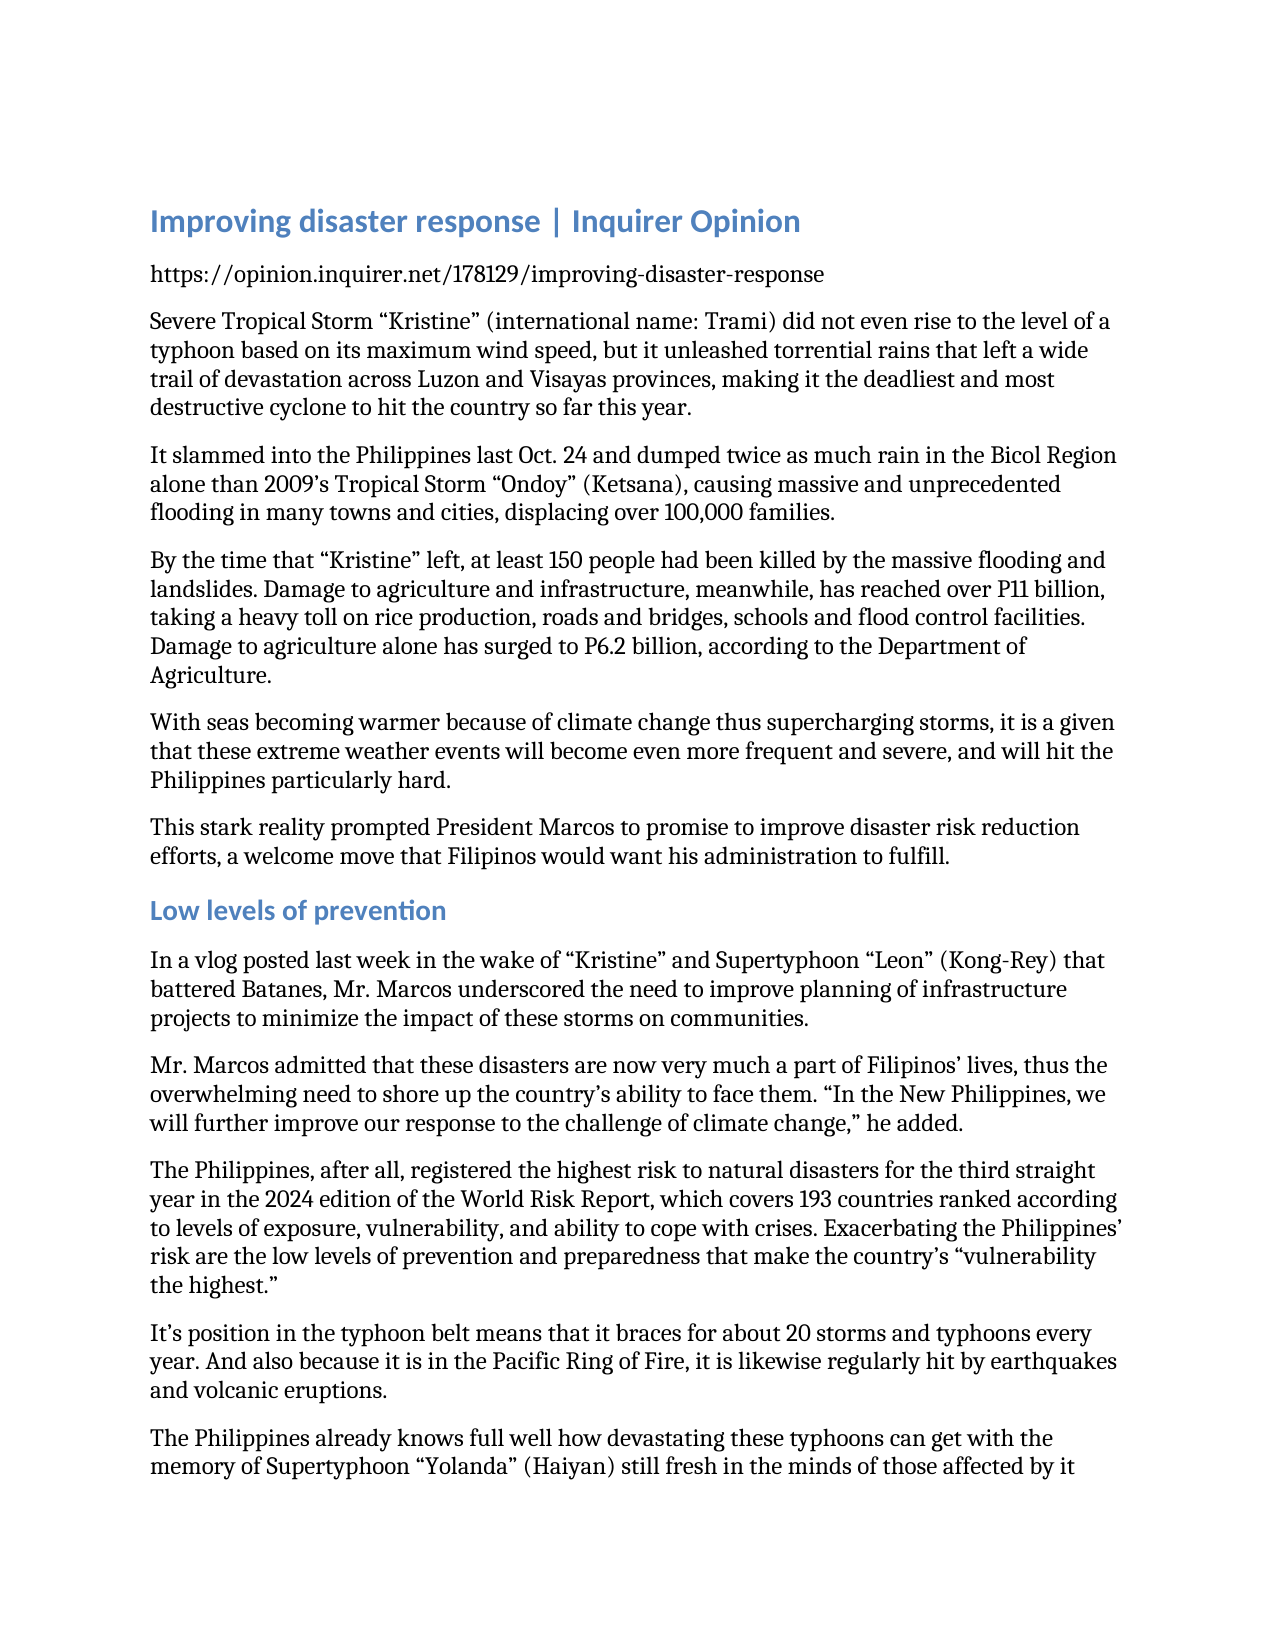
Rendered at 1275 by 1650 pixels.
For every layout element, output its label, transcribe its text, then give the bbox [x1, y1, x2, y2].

text In a vlog posted last week in the wake of “Kristine” and Supertyphoon “Leon” (Kong-Rey) that battered Batanes, Mr. Marcos underscored the need to improve planning of infrastructure projects to minimize the impact of these storms on communities. [150, 946, 1125, 1032]
text It’s position in the typhoon belt means that it braces for about 20 storms and typhoons every year. And also because it is in the Pacific Ring of Fire, it is likewise regularly hit by earthquakes and volcanic eruptions. [150, 1318, 1125, 1405]
text With seas becoming warmer because of climate change thus supercharging storms, it is a given that these extreme weather events will become even more frequent and severe, and will hit the Philippines particularly hard. [150, 708, 1125, 794]
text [150, 1423, 1125, 1481]
text https://opinion.inquirer.net/178129/improving-disaster-response [150, 259, 1125, 288]
subtitle Improving disaster response | Inquirer Opinion [150, 200, 1125, 241]
text The Philippines, after all, registered the highest risk to natural disasters for the third straight year in the 2024 edition of the World Risk Report, which covers 193 countries ranked according to levels of exposure, vulnerability, and ability to cope with crises. Exacerbating the Philippines’ risk are the low levels of prevention and preparedness that make the country’s “vulnerability the highest.” [150, 1156, 1125, 1300]
text It slammed into the Philippines last Oct. 24 and dumped twice as much rain in the Bicol Region alone than 2009’s Tropical Storm “Ondoy” (Ketsana), causing massive and unprecedented flooding in many towns and cities, displacing over 100,000 families. [150, 441, 1125, 527]
text By the time that “Kristine” left, at least 150 people had been killed by the massive flooding and landslides. Damage to agriculture and infrastructure, meanwhile, has reached over P11 billion, taking a heavy toll on rice production, roads and bridges, schools and flood control facilities. Damage to agriculture alone has surged to P6.2 billion, according to the Department of Agriculture. [150, 546, 1125, 689]
text This stark reality prompted President Marcos to promise to improve disaster risk reduction efforts, a welcome move that Filipinos would want his administration to fulfill. [150, 813, 1125, 871]
text Mr. Marcos admitted that these disasters are now very much a part of Filipinos’ lives, thus the overwhelming need to shore up the country’s ability to face them. “In the New Philippines, we will further improve our response to the challenge of climate change,” he added. [150, 1051, 1125, 1137]
subtitle Low levels of prevention [150, 892, 1125, 927]
text Severe Tropical Storm “Kristine” (international name: Trami) did not even rise to the level of a typhoon based on its maximum wind speed, but it unleashed torrential rains that left a wide trail of devastation across Luzon and Visayas provinces, making it the deadliest and most destructive cyclone to hit the country so far this year. [150, 307, 1125, 422]
